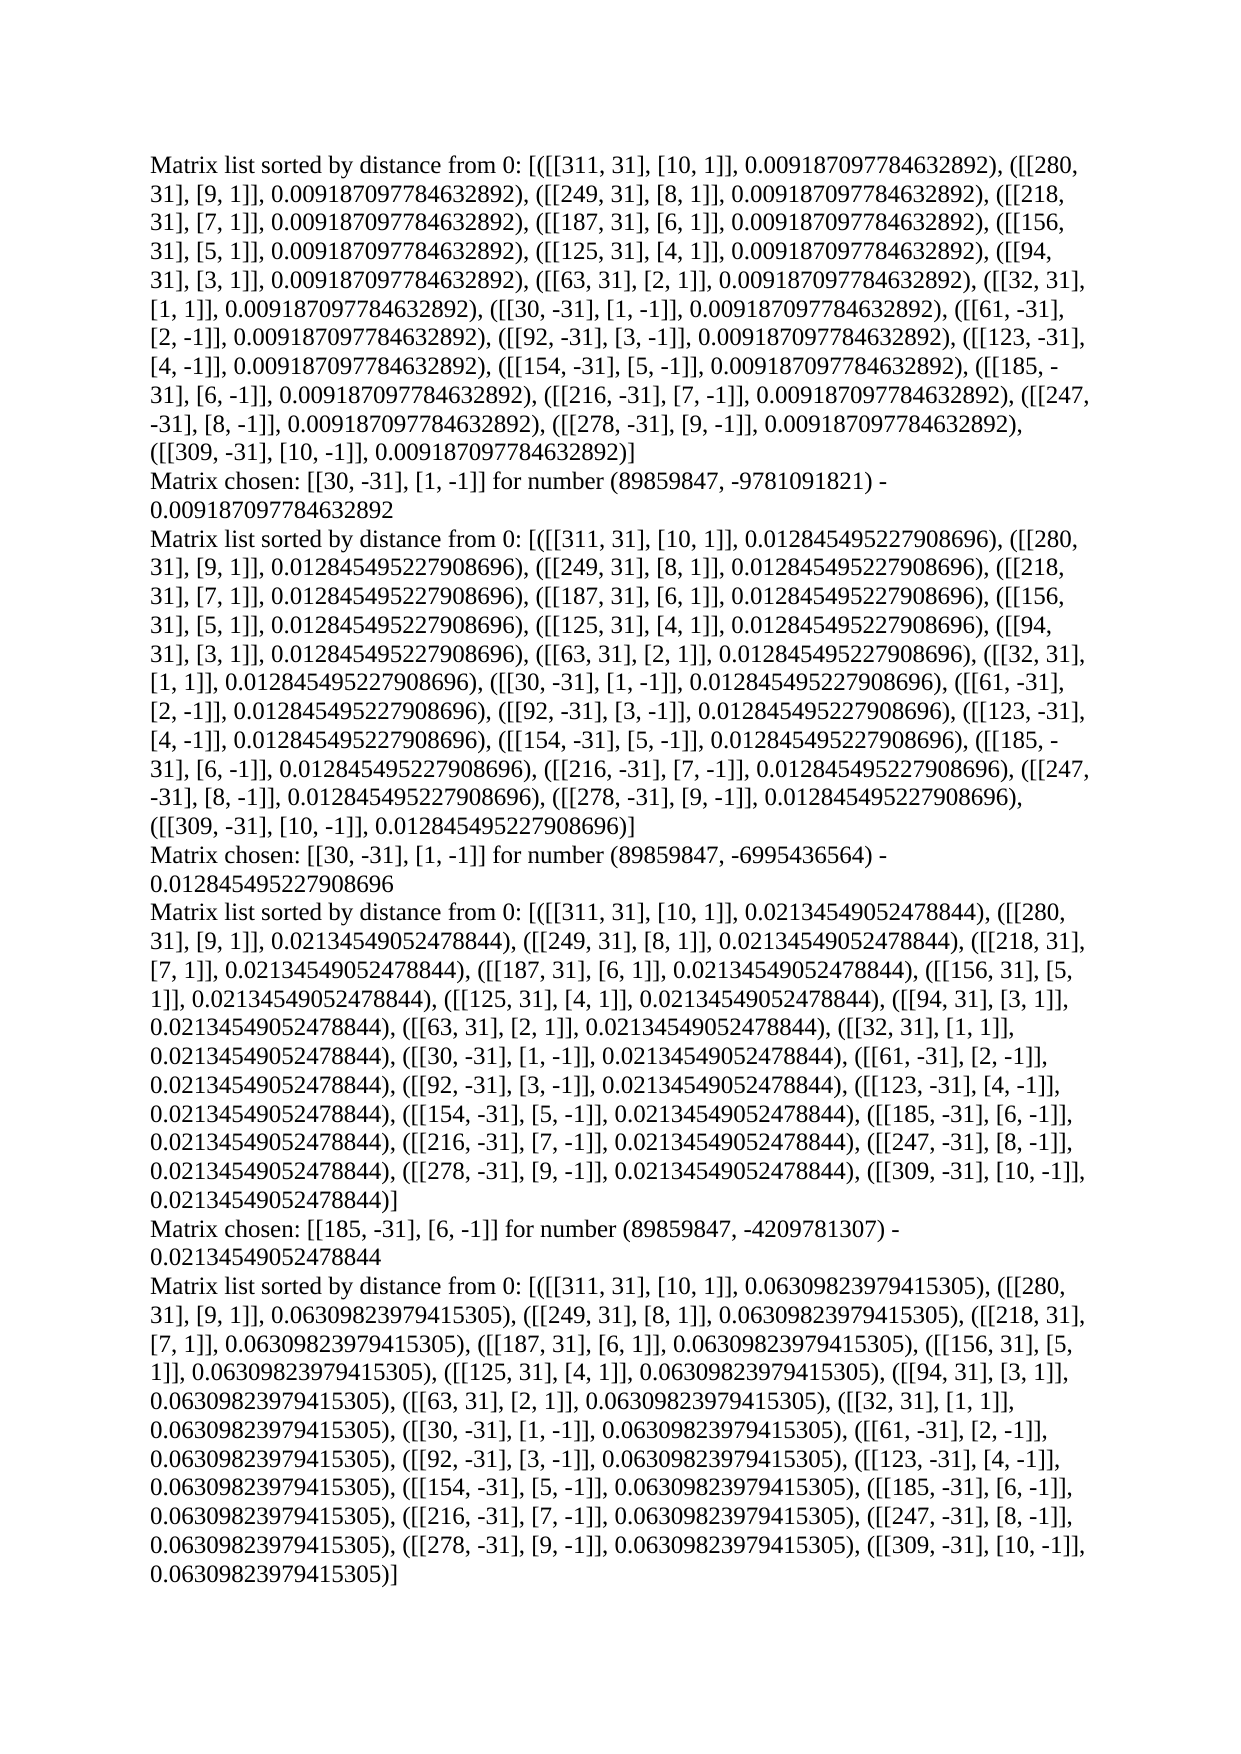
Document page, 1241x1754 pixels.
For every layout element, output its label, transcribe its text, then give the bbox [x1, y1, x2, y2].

text Matrix list sorted by distance from 0: [([[311, 31], [10, 1]], 0.02134549052478844), ([[280, 31], [9, 1]], 0.02134549052478844), ([[249, 31], [8, 1]], 0.02134549052478844), ([[218, 31], [7, 1]], 0.02134549052478844), ([[187, 31], [6, 1]], 0.02134549052478844), ([[156, 31], [5, 1]], 0.02134549052478844), ([[125, 31], [4, 1]], 0.02134549052478844), ([[94, 31], [3, 1]], 0.02134549052478844), ([[63, 31], [2, 1]], 0.02134549052478844), ([[32, 31], [1, 1]], 0.02134549052478844), ([[30, -31], [1, -1]], 0.02134549052478844), ([[61, -31], [2, -1]], 0.02134549052478844), ([[92, -31], [3, -1]], 0.02134549052478844), ([[123, -31], [4, -1]], 0.02134549052478844), ([[154, -31], [5, -1]], 0.02134549052478844), ([[185, -31], [6, -1]], 0.02134549052478844), ([[216, -31], [7, -1]], 0.02134549052478844), ([[247, -31], [8, -1]], 0.02134549052478844), ([[278, -31], [9, -1]], 0.02134549052478844), ([[309, -31], [10, -1]], 0.02134549052478844)] [150, 897, 1090, 1214]
text Matrix chosen: [[30, -31], [1, -1]] for number (89859847, -6995436564) -0.012845495227908696 [150, 840, 1090, 897]
text Matrix list sorted by distance from 0: [([[311, 31], [10, 1]], 0.06309823979415305), ([[280, 31], [9, 1]], 0.06309823979415305), ([[249, 31], [8, 1]], 0.06309823979415305), ([[218, 31], [7, 1]], 0.06309823979415305), ([[187, 31], [6, 1]], 0.06309823979415305), ([[156, 31], [5, 1]], 0.06309823979415305), ([[125, 31], [4, 1]], 0.06309823979415305), ([[94, 31], [3, 1]], 0.06309823979415305), ([[63, 31], [2, 1]], 0.06309823979415305), ([[32, 31], [1, 1]], 0.06309823979415305), ([[30, -31], [1, -1]], 0.06309823979415305), ([[61, -31], [2, -1]], 0.06309823979415305), ([[92, -31], [3, -1]], 0.06309823979415305), ([[123, -31], [4, -1]], 0.06309823979415305), ([[154, -31], [5, -1]], 0.06309823979415305), ([[185, -31], [6, -1]], 0.06309823979415305), ([[216, -31], [7, -1]], 0.06309823979415305), ([[247, -31], [8, -1]], 0.06309823979415305), ([[278, -31], [9, -1]], 0.06309823979415305), ([[309, -31], [10, -1]], 0.06309823979415305)] [150, 1271, 1090, 1587]
text Matrix chosen: [[30, -31], [1, -1]] for number (89859847, -9781091821) -0.009187097784632892 [150, 466, 1090, 524]
text Matrix list sorted by distance from 0: [([[311, 31], [10, 1]], 0.012845495227908696), ([[280, 31], [9, 1]], 0.012845495227908696), ([[249, 31], [8, 1]], 0.012845495227908696), ([[218, 31], [7, 1]], 0.012845495227908696), ([[187, 31], [6, 1]], 0.012845495227908696), ([[156, 31], [5, 1]], 0.012845495227908696), ([[125, 31], [4, 1]], 0.012845495227908696), ([[94, 31], [3, 1]], 0.012845495227908696), ([[63, 31], [2, 1]], 0.012845495227908696), ([[32, 31], [1, 1]], 0.012845495227908696), ([[30, -31], [1, -1]], 0.012845495227908696), ([[61, -31], [2, -1]], 0.012845495227908696), ([[92, -31], [3, -1]], 0.012845495227908696), ([[123, -31], [4, -1]], 0.012845495227908696), ([[154, -31], [5, -1]], 0.012845495227908696), ([[185, -31], [6, -1]], 0.012845495227908696), ([[216, -31], [7, -1]], 0.012845495227908696), ([[247, -31], [8, -1]], 0.012845495227908696), ([[278, -31], [9, -1]], 0.012845495227908696), ([[309, -31], [10, -1]], 0.012845495227908696)] [150, 524, 1090, 840]
text Matrix chosen: [[185, -31], [6, -1]] for number (89859847, -4209781307) -0.02134549052478844 [150, 1214, 1090, 1271]
text Matrix list sorted by distance from 0: [([[311, 31], [10, 1]], 0.009187097784632892), ([[280, 31], [9, 1]], 0.009187097784632892), ([[249, 31], [8, 1]], 0.009187097784632892), ([[218, 31], [7, 1]], 0.009187097784632892), ([[187, 31], [6, 1]], 0.009187097784632892), ([[156, 31], [5, 1]], 0.009187097784632892), ([[125, 31], [4, 1]], 0.009187097784632892), ([[94, 31], [3, 1]], 0.009187097784632892), ([[63, 31], [2, 1]], 0.009187097784632892), ([[32, 31], [1, 1]], 0.009187097784632892), ([[30, -31], [1, -1]], 0.009187097784632892), ([[61, -31], [2, -1]], 0.009187097784632892), ([[92, -31], [3, -1]], 0.009187097784632892), ([[123, -31], [4, -1]], 0.009187097784632892), ([[154, -31], [5, -1]], 0.009187097784632892), ([[185, -31], [6, -1]], 0.009187097784632892), ([[216, -31], [7, -1]], 0.009187097784632892), ([[247, -31], [8, -1]], 0.009187097784632892), ([[278, -31], [9, -1]], 0.009187097784632892), ([[309, -31], [10, -1]], 0.009187097784632892)] [150, 150, 1090, 466]
